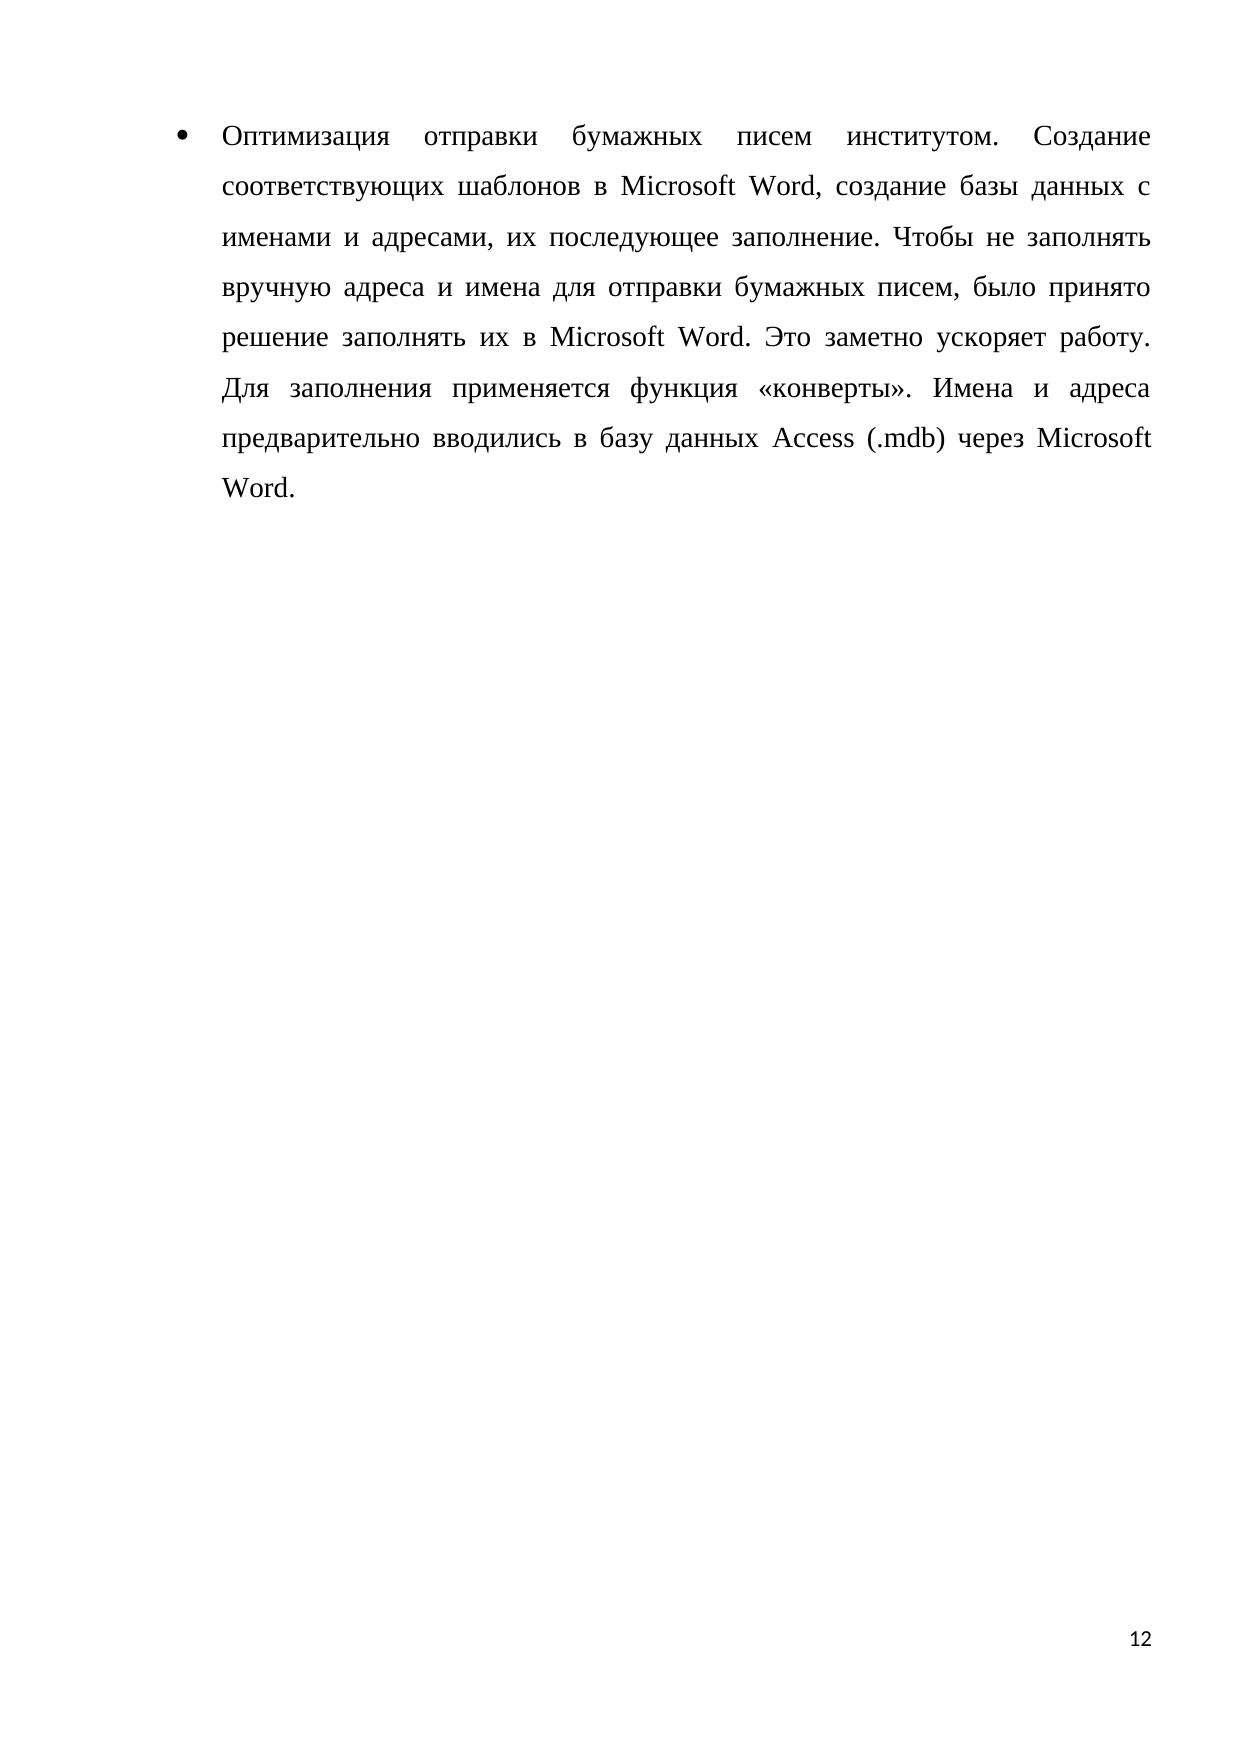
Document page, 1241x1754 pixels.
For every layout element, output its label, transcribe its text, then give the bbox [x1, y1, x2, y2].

list Оптимизация отправки бумажных писем институтом. Создание соответствующих шаблонов в Microsoft Word, создание базы данных с именами и адресами, их последующее заполнение. Чтобы не заполнять вручную адреса и имена для отправки бумажных писем, было принято решение заполнять их в Microsoft Word. Это заметно ускоряет работу. Для заполнения применяется функция «конверты». Имена и адреса предварительно вводились в базу данных Access (.mdb) через Microsoft Word. [177, 118, 1152, 504]
